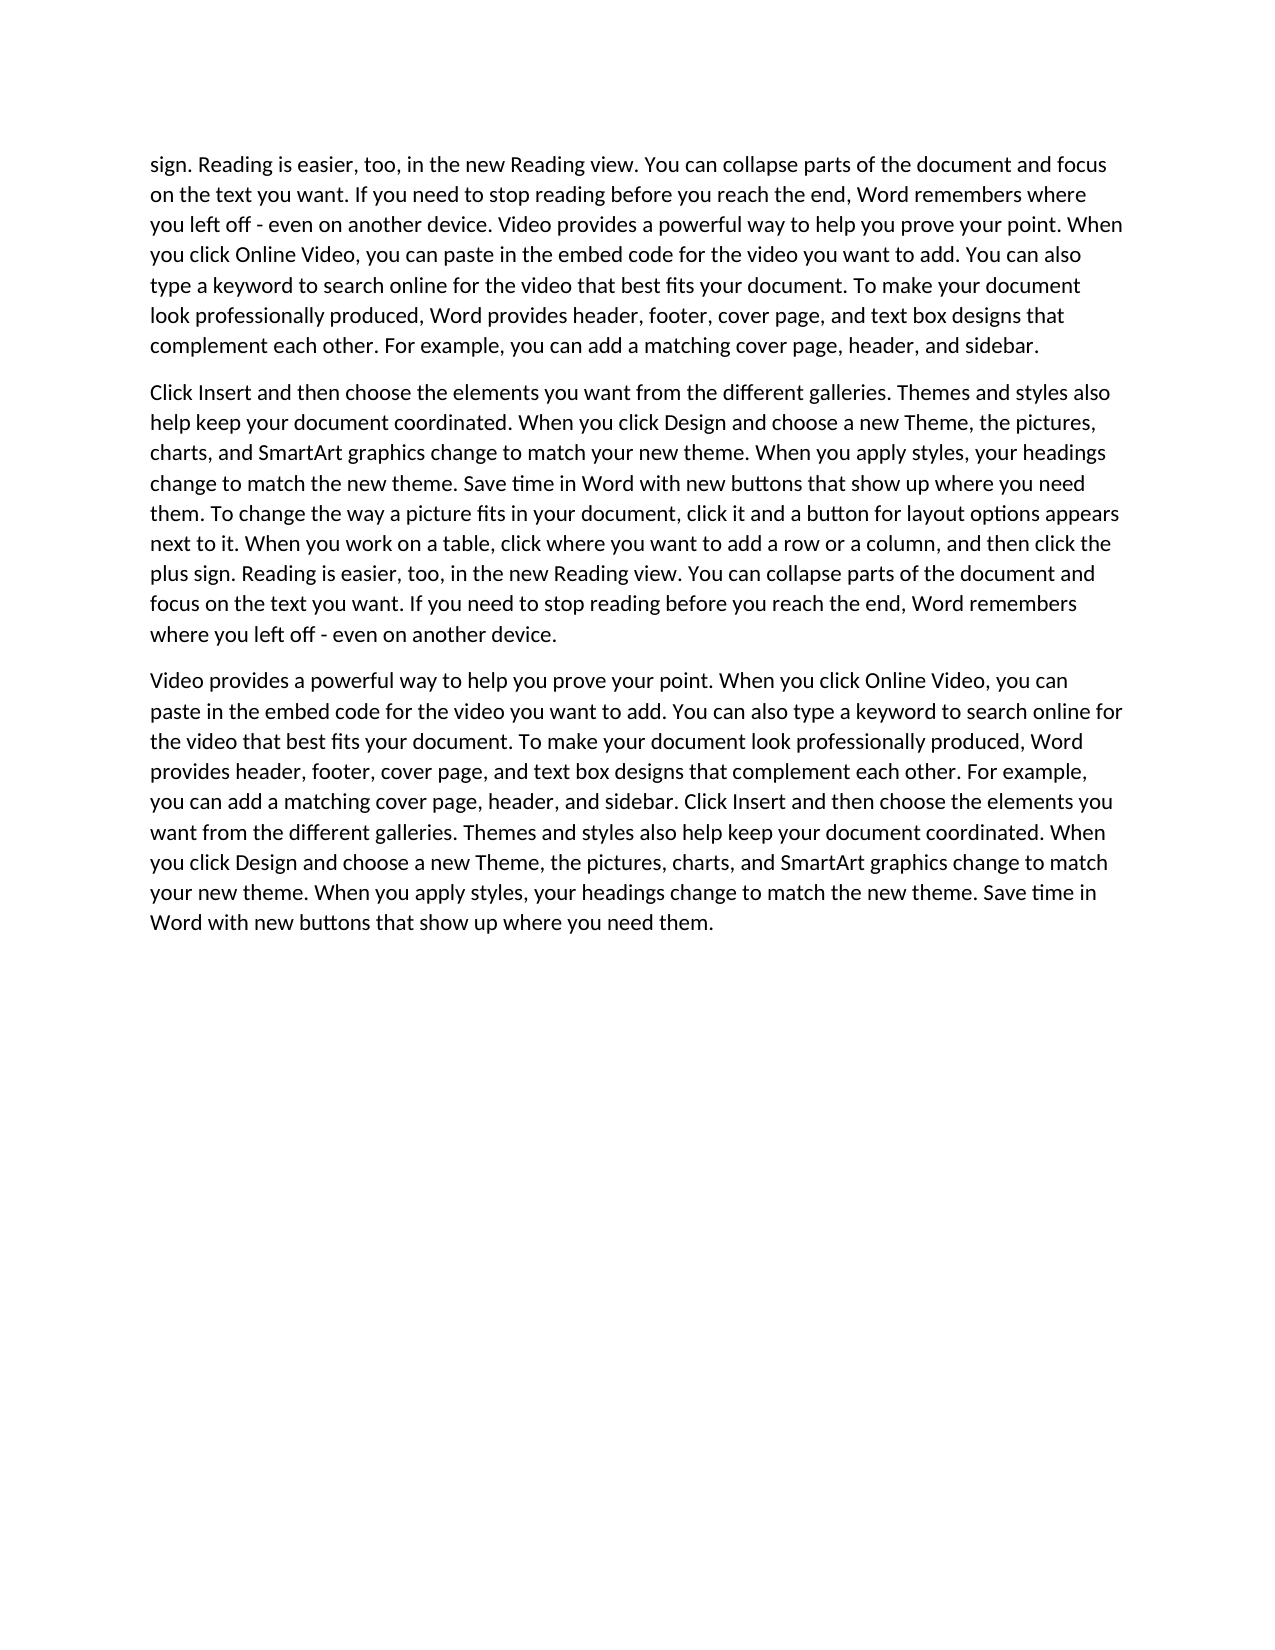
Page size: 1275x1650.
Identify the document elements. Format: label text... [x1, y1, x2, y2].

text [150, 150, 1125, 359]
text Click Insert and then choose the elements you want from the different galleries. Themes and styles also help keep your document coordinated. When you click Design and choose a new Theme, the pictures, charts, and SmartArt graphics change to match your new theme. When you apply styles, your headings change to match the new theme. Save time in Word with new buttons that show up where you need them. To change the way a picture fits in your document, click it and a button for layout options appears next to it. When you work on a table, click where you want to add a row or a column, and then click the plus sign. Reading is easier, too, in the new Reading view. You can collapse parts of the document and focus on the text you want. If you need to stop reading before you reach the end, Word remembers where you left off - even on another device. [150, 378, 1125, 648]
text Video provides a powerful way to help you prove your point. When you click Online Video, you can paste in the embed code for the video you want to add. You can also type a keyword to search online for the video that best fits your document. To make your document look professionally produced, Word provides header, footer, cover page, and text box designs that complement each other. For example, you can add a matching cover page, header, and sidebar. Click Insert and then choose the elements you want from the different galleries. Themes and styles also help keep your document coordinated. When you click Design and choose a new Theme, the pictures, charts, and SmartArt graphics change to match your new theme. When you apply styles, your headings change to match the new theme. Save time in Word with new buttons that show up where you need them. [150, 667, 1125, 936]
